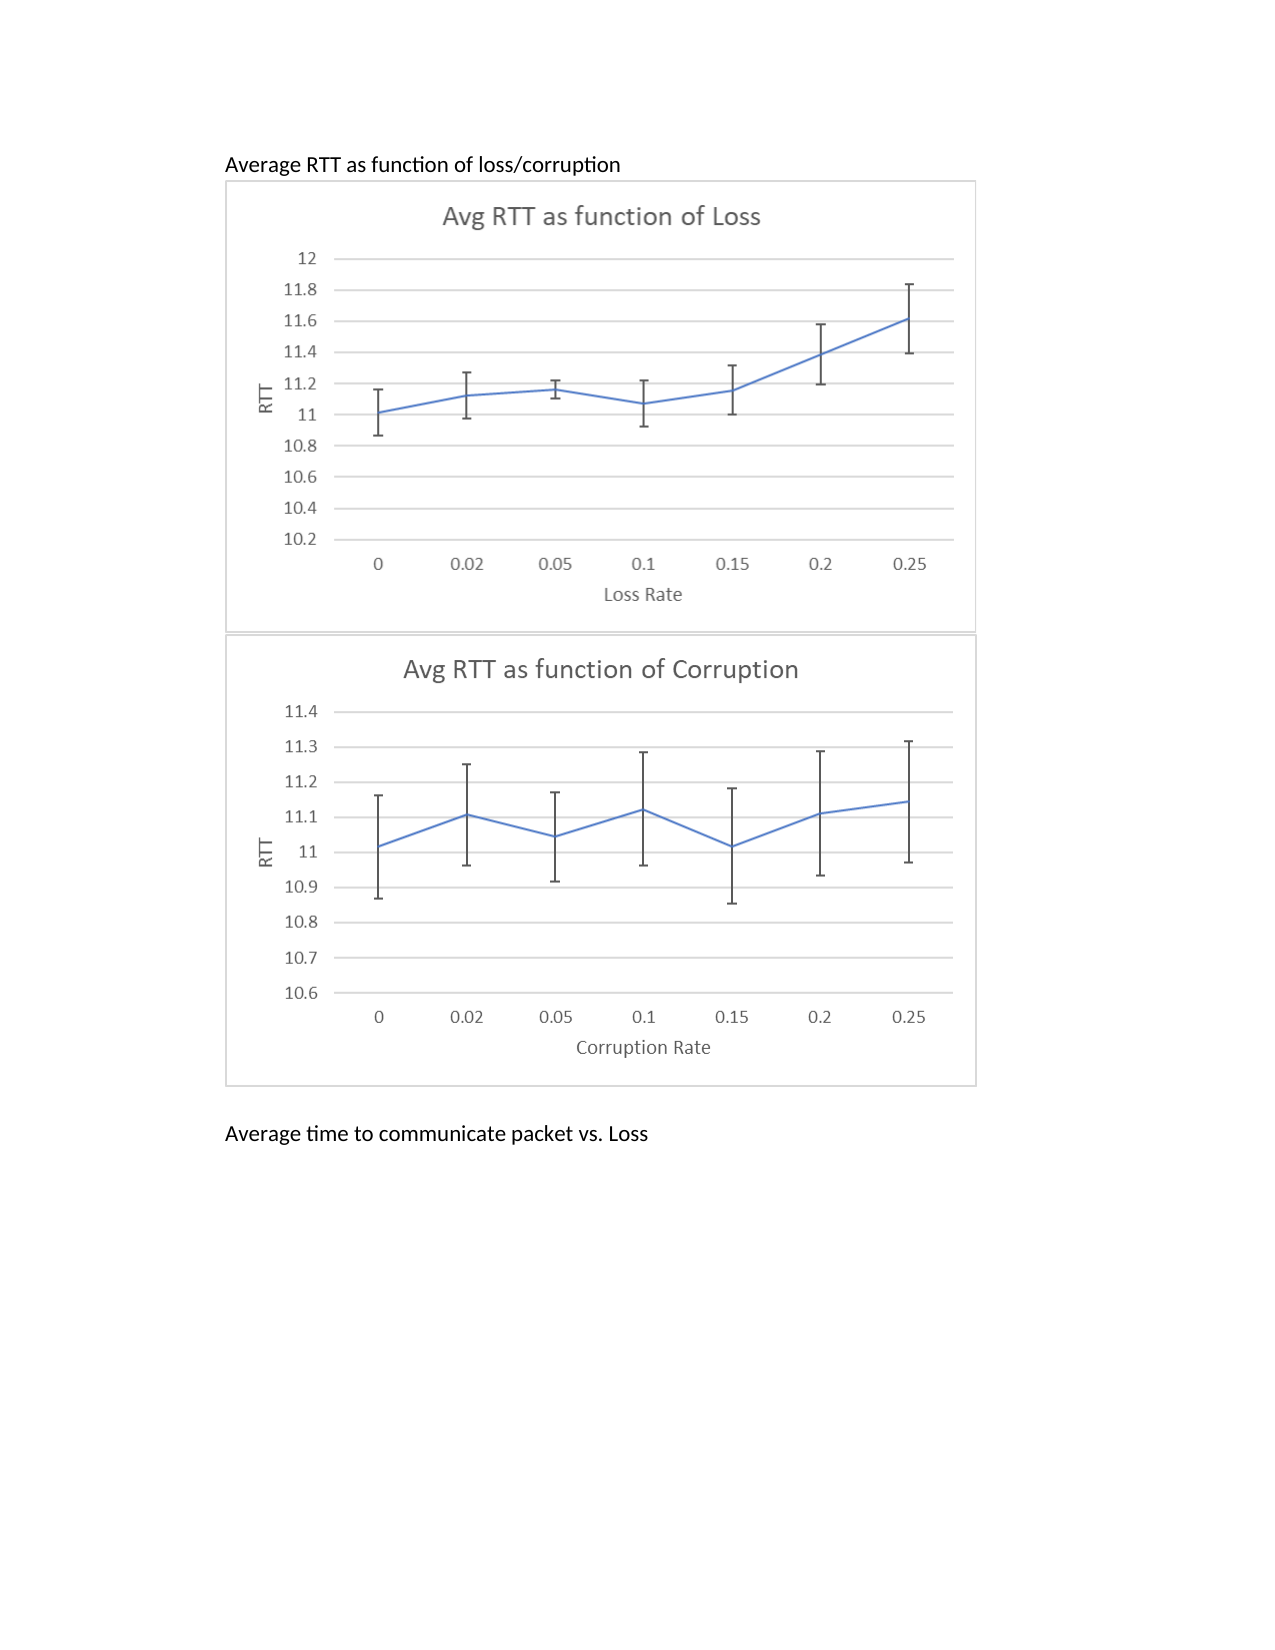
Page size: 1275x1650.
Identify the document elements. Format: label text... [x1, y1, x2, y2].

list Average RTT as function of loss/corruption [150, 150, 1125, 178]
list Average time to communicate packet vs. Loss [150, 1119, 1125, 1147]
picture [225, 634, 977, 1087]
picture [225, 180, 977, 633]
